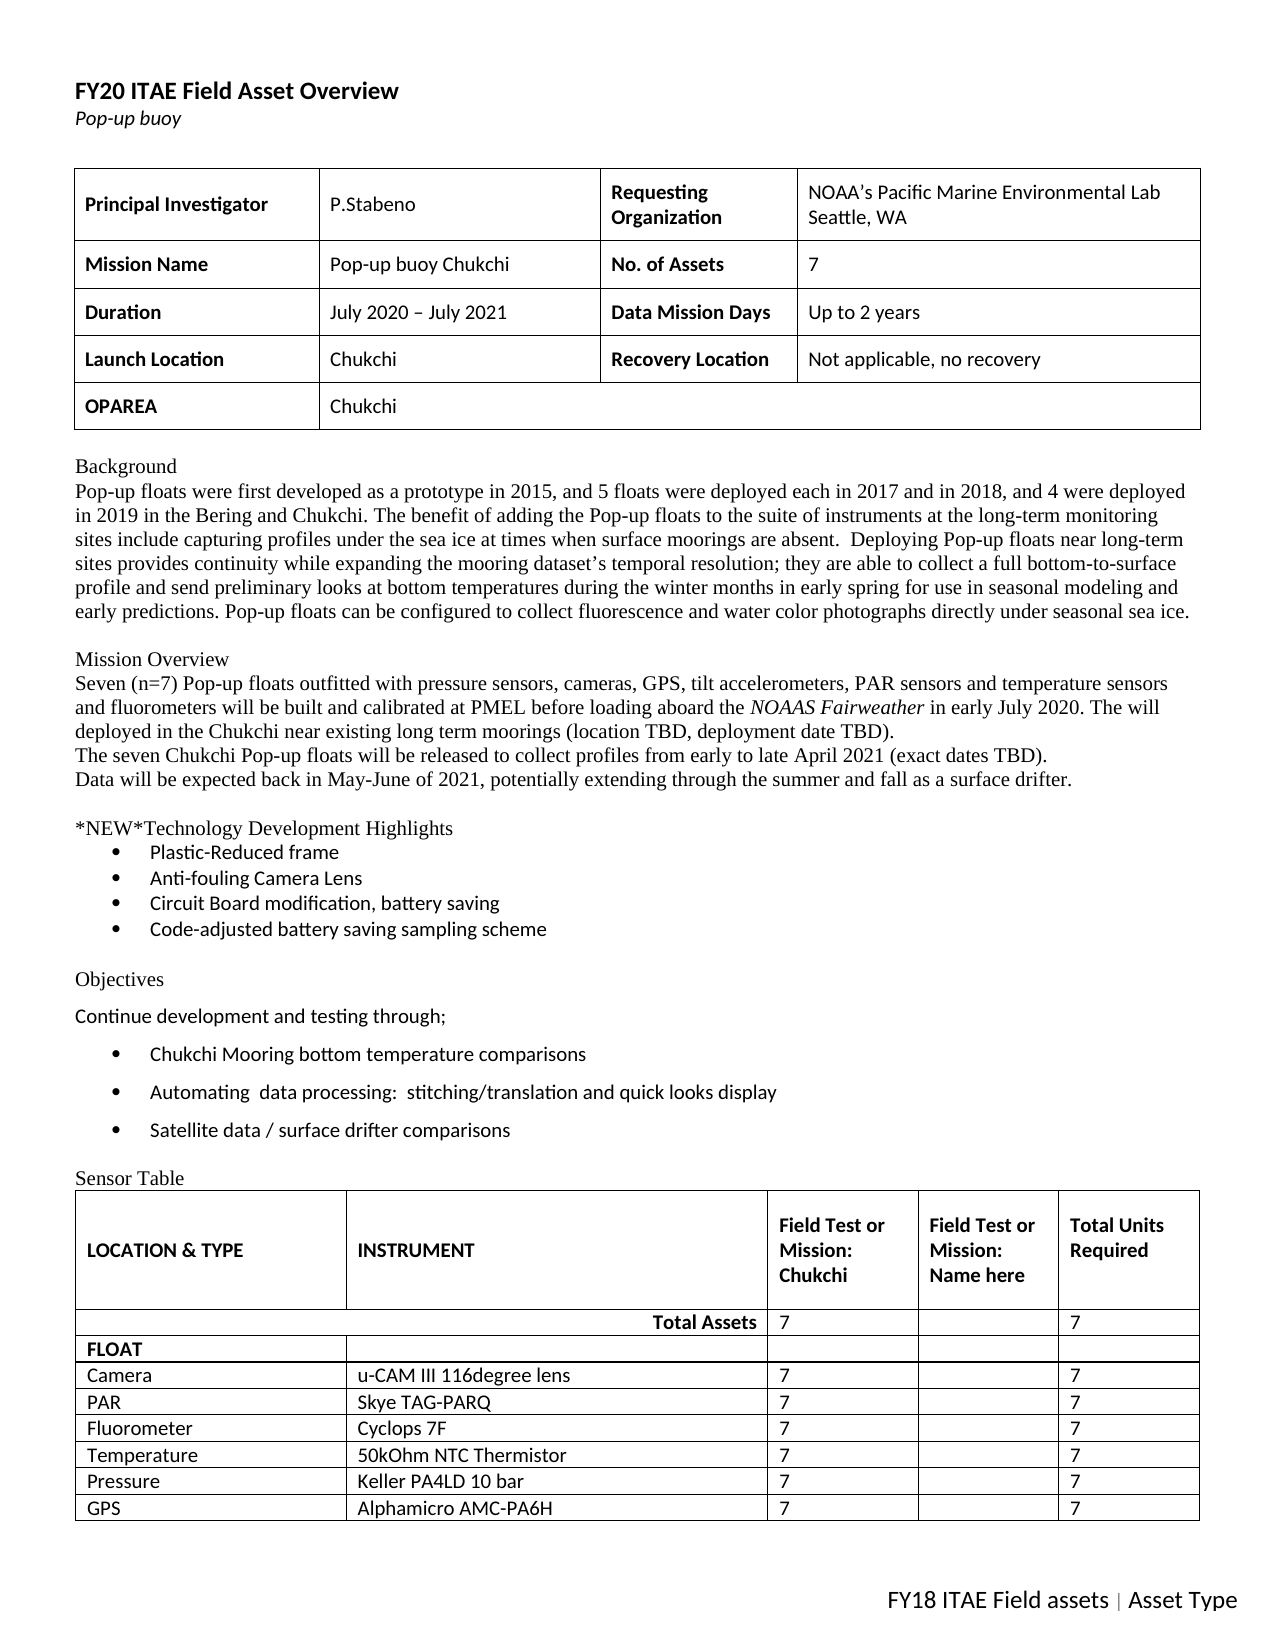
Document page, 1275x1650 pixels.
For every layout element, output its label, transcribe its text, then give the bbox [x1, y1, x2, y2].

table_cell Pop-up buoy Chukchi [320, 241, 600, 287]
table_cell Duration [75, 289, 319, 335]
list Chukchi Mooring bottom temperature comparisons [112, 1041, 1200, 1066]
text Pop-up buoy [75, 106, 1200, 131]
table_cell Cyclops 7F [347, 1415, 767, 1441]
table_cell [768, 1336, 918, 1361]
table_cell Chukchi [320, 383, 1200, 429]
table_cell 7 [1059, 1363, 1199, 1388]
table_cell [919, 1389, 1058, 1414]
table_cell Mission Name [75, 241, 319, 287]
table_cell Chukchi [320, 336, 600, 382]
table_cell Launch Location [75, 336, 319, 382]
table_cell 50kOhm NTC Thermistor [347, 1442, 767, 1467]
table_cell OPAREA [75, 383, 319, 429]
table_cell Skye TAG-PARQ [347, 1389, 767, 1414]
table_cell [919, 1468, 1058, 1494]
list Satellite data / surface drifter comparisons [112, 1117, 1200, 1142]
table_cell [919, 1310, 1058, 1335]
table_cell Data Mission Days [601, 289, 797, 335]
table_header Requesting Organization [601, 169, 797, 240]
table_cell [919, 1442, 1058, 1467]
table_cell No. of Assets [601, 241, 797, 287]
table_cell u-CAM III 116degree lens [347, 1363, 767, 1388]
text Continue development and testing through; [75, 1003, 1200, 1028]
list Anti-fouling Camera Lens [112, 865, 1200, 890]
table_cell Camera [76, 1363, 346, 1388]
text *NEW*Technology Development Highlights [75, 815, 1200, 839]
table_cell 7 [1059, 1468, 1199, 1494]
list Circuit Board modification, battery saving [112, 890, 1200, 916]
table_cell [919, 1415, 1058, 1441]
text Objectives [75, 967, 1200, 991]
table_header INSTRUMENT [347, 1191, 767, 1308]
table_header LOCATION & TYPE [76, 1191, 346, 1308]
table_cell Temperature [76, 1442, 346, 1467]
table_header Total Units Required [1059, 1191, 1199, 1308]
table_cell [919, 1336, 1058, 1361]
table_header Field Test or Mission: Chukchi [768, 1191, 918, 1308]
list Plastic-Reduced frame [112, 839, 1200, 865]
table_cell 7 [768, 1495, 918, 1520]
table_cell 7 [768, 1442, 918, 1467]
table_cell 7 [1059, 1415, 1199, 1441]
list Automating data processing: stitching/translation and quick looks display [112, 1079, 1200, 1104]
table_header P.Stabeno [320, 169, 600, 240]
table_cell Alphamicro AMC-PA6H [347, 1495, 767, 1520]
text Seven (n=7) Pop-up floats outfitted with pressure sensors, cameras, GPS, tilt accelerometers, PAR sensors and temperature sensors and fluorometers will be built and calibrated at PMEL before loading aboard the NOAAS Fairweather in early July 2020. The will deployed in the Chukchi near existing long term moorings (location TBD, deployment date TBD). [75, 671, 1200, 743]
table_cell Up to 2 years [798, 289, 1200, 335]
table_cell 7 [768, 1389, 918, 1414]
table_cell Keller PA4LD 10 bar [347, 1468, 767, 1494]
table_cell 7 [768, 1415, 918, 1441]
table_cell Pressure [76, 1468, 346, 1494]
table_cell 7 [798, 241, 1200, 287]
table_cell Not applicable, no recovery [798, 336, 1200, 382]
table_cell Recovery Location [601, 336, 797, 382]
table_cell 7 [1059, 1442, 1199, 1467]
table_cell 7 [768, 1363, 918, 1388]
table_cell [347, 1336, 767, 1361]
table_cell PAR [76, 1389, 346, 1414]
text Pop-up floats were first developed as a prototype in 2015, and 5 floats were deployed each in 2017 and in 2018, and 4 were deployed in 2019 in the Bering and Chukchi. The benefit of adding the Pop-up floats to the suite of instruments at the long-term monitoring sites include capturing profiles under the sea ice at times when surface moorings are absent. Deploying Pop-up floats near long-term sites provides continuity while expanding the mooring dataset’s temporal resolution; they are able to collect a full bottom-to-surface profile and send preliminary looks at bottom temperatures during the winter months in early spring for use in seasonal modeling and early predictions. Pop-up floats can be configured to collect fluorescence and water color photographs directly under seasonal sea ice. [75, 478, 1200, 623]
table_cell Fluorometer [76, 1415, 346, 1441]
table_cell GPS [76, 1495, 346, 1520]
table_cell FLOAT [76, 1336, 346, 1361]
text Data will be expected back in May-June of 2021, potentially extending through the summer and fall as a surface drifter. [75, 767, 1200, 791]
text Sensor Table [75, 1166, 1200, 1190]
table_header Principal Investigator [75, 169, 319, 240]
text Background [75, 454, 1200, 478]
table_cell July 2020 – July 2021 [320, 289, 600, 335]
table_cell 7 [1059, 1495, 1199, 1520]
table_cell [1059, 1336, 1199, 1361]
table_cell Total Assets [76, 1310, 767, 1335]
table_cell [919, 1495, 1058, 1520]
table_cell [919, 1363, 1058, 1388]
table_header Field Test or Mission: Name here [919, 1191, 1058, 1308]
table_cell 7 [768, 1310, 918, 1335]
table_cell 7 [1059, 1310, 1199, 1335]
list Code-adjusted battery saving sampling scheme [112, 916, 1200, 941]
table_cell 7 [1059, 1389, 1199, 1414]
text FY20 ITAE Field Asset Overview [75, 75, 1200, 106]
text Mission Overview [75, 647, 1200, 671]
text The seven Chukchi Pop-up floats will be released to collect profiles from early to late April 2021 (exact dates TBD). [75, 743, 1200, 767]
table_cell 7 [768, 1468, 918, 1494]
table_header NOAA’s Pacific Marine Environmental Lab Seattle, WA [798, 169, 1200, 240]
